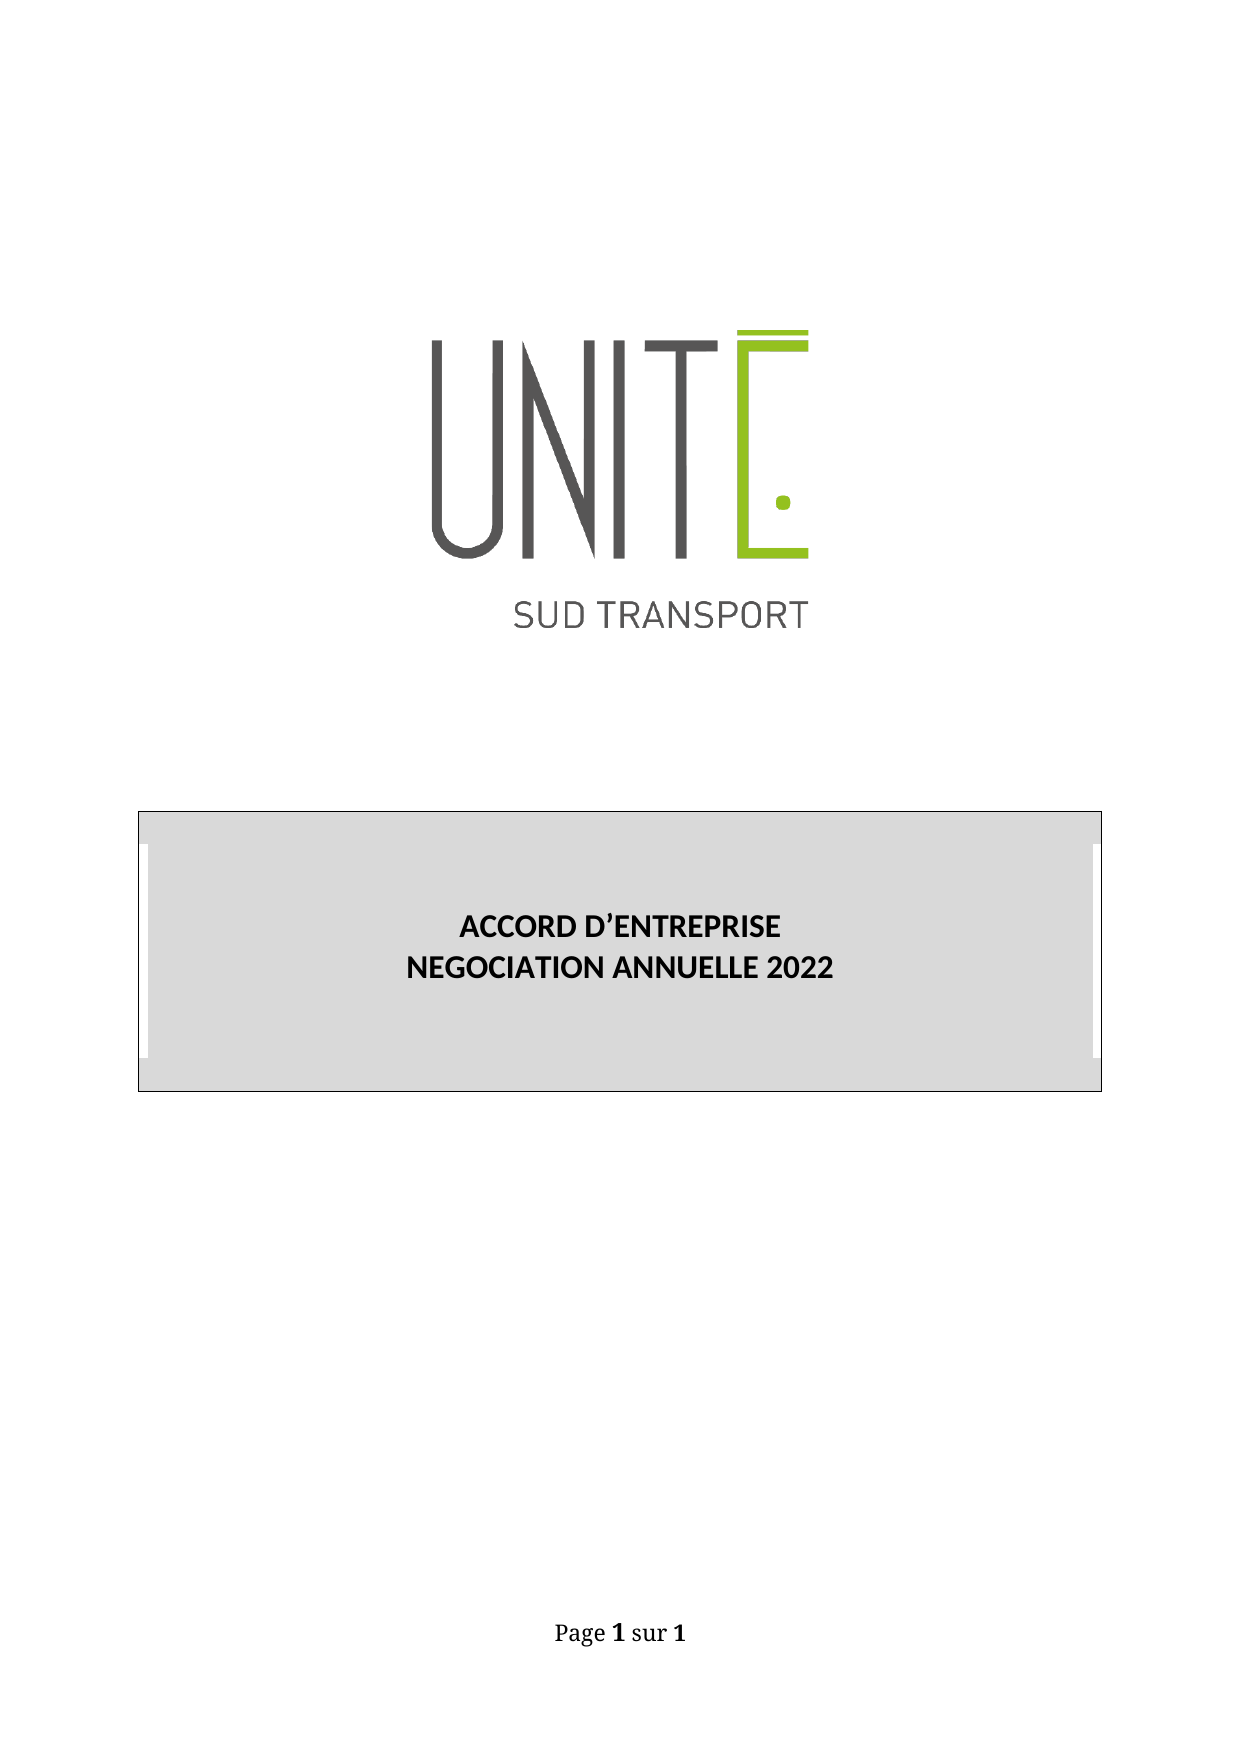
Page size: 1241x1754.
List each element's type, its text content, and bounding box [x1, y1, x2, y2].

text ACCORD D’ENTREPRISE [148, 905, 1093, 946]
text NEGOCIATION ANNUELLE 2022 [148, 946, 1093, 987]
picture [431, 330, 809, 628]
